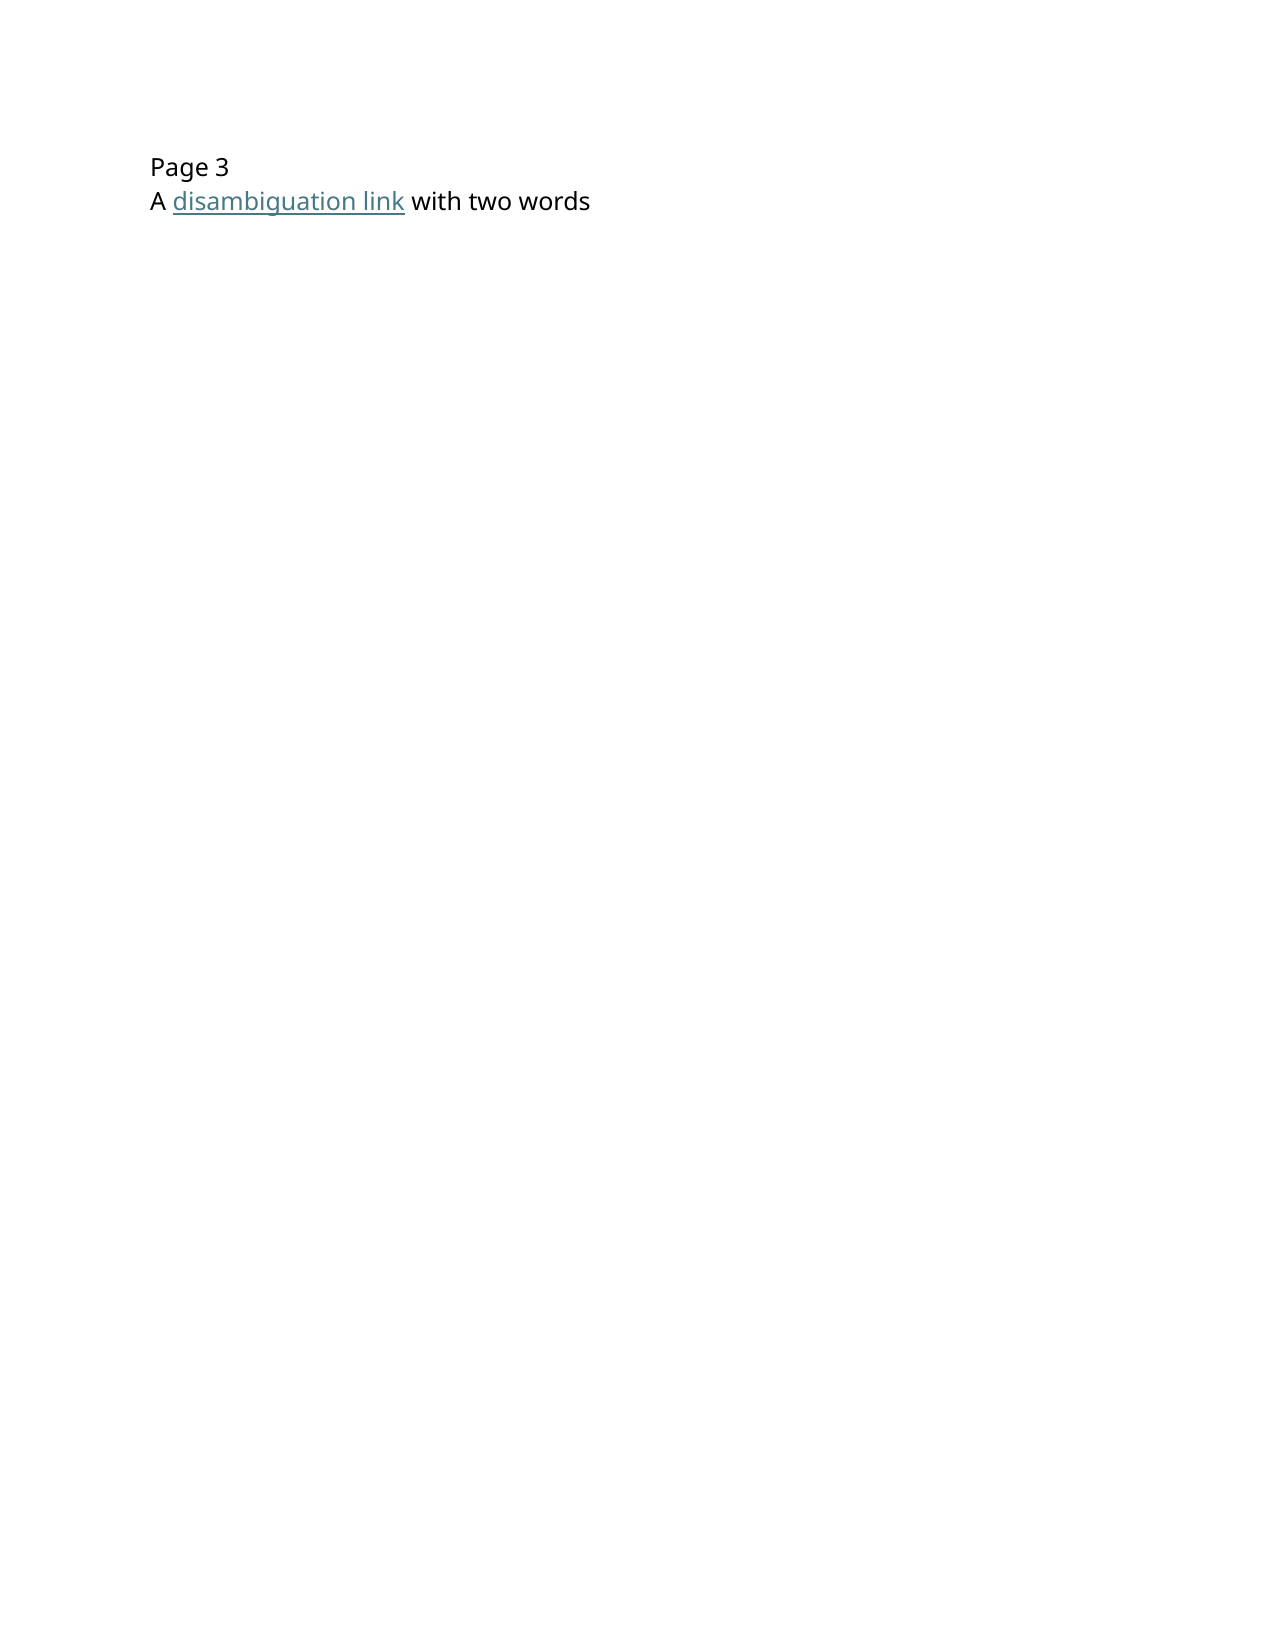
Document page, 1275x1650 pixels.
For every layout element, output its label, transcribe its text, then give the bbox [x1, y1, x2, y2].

text A disambiguation link with two words [150, 184, 1125, 218]
text Page 3 [150, 150, 1125, 184]
